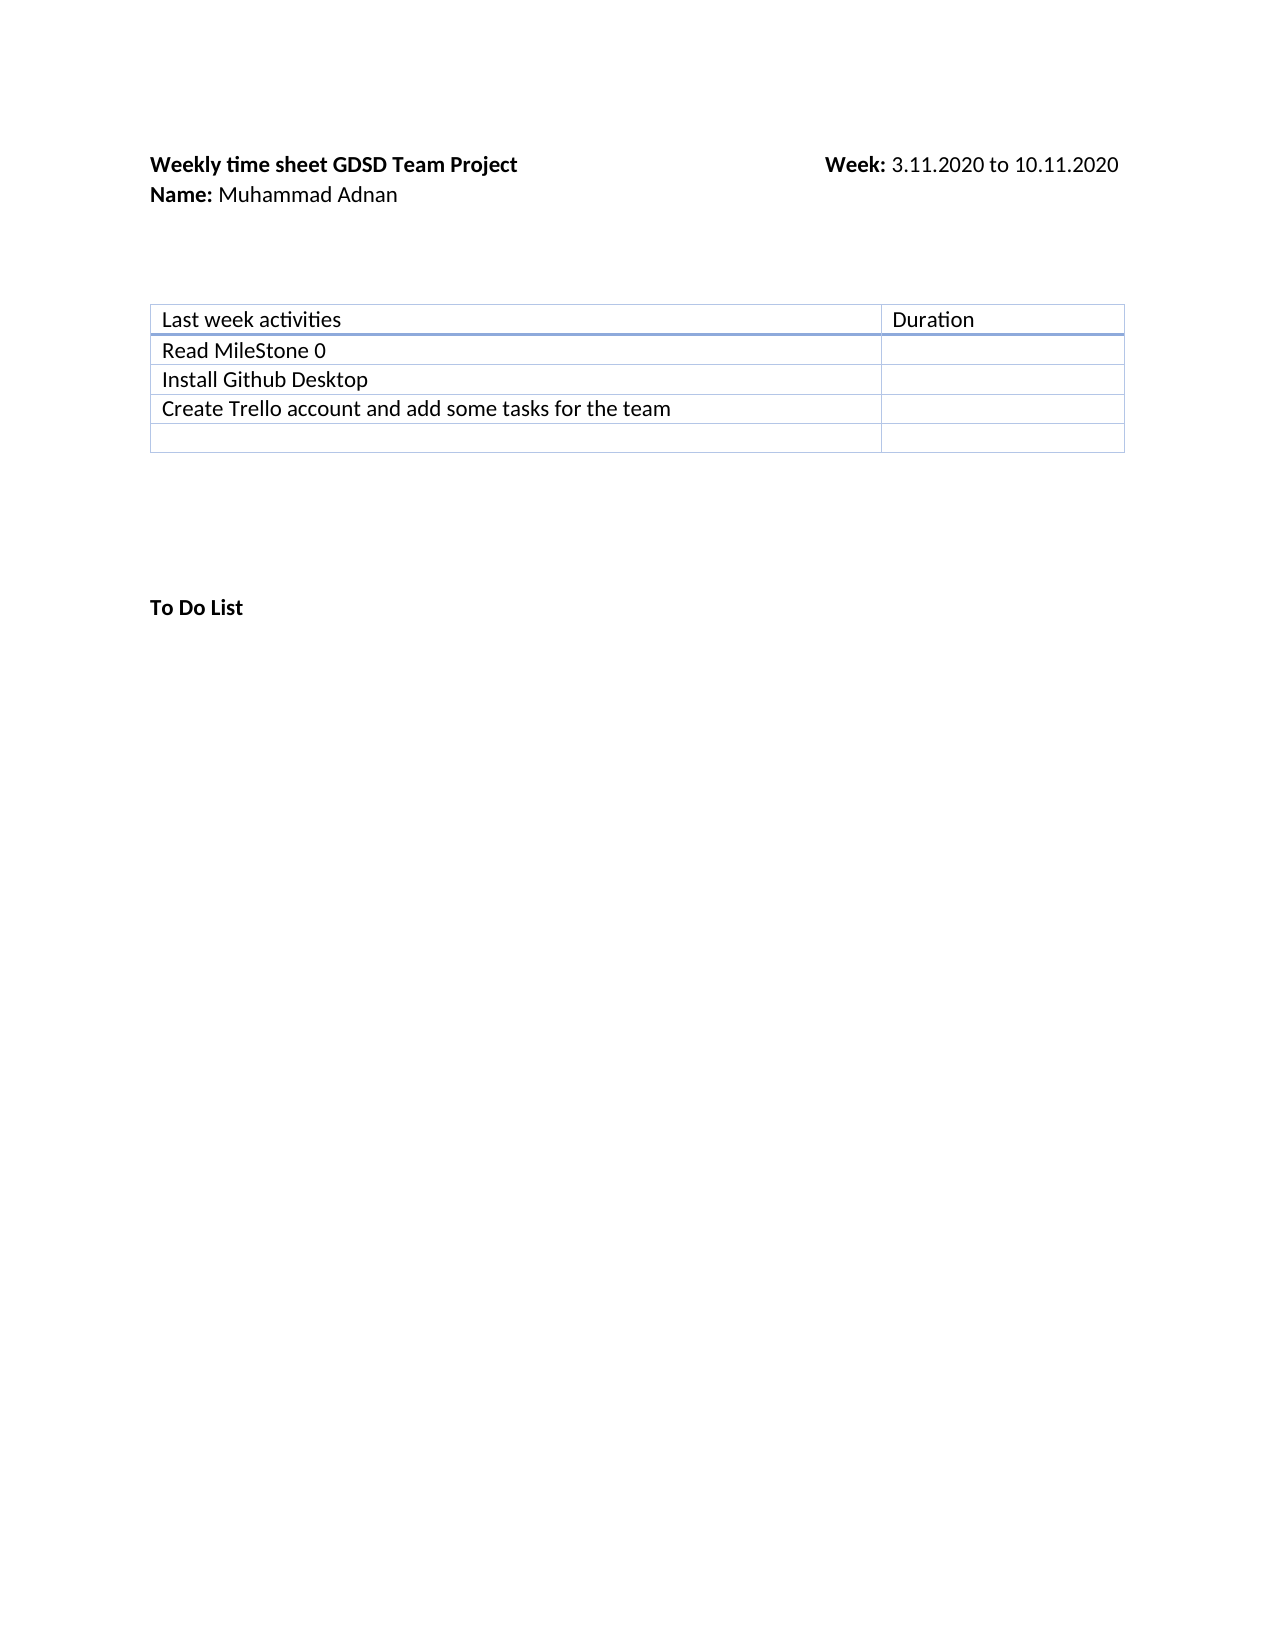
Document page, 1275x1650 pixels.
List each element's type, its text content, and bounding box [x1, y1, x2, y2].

table_cell [882, 424, 1124, 452]
table_cell Create Trello account and add some tasks for the team [151, 395, 881, 422]
table_cell Read MileStone 0 [151, 336, 881, 364]
text Weekly time sheet GDSD Team Project Week: 3.11.2020 to 10.11.2020 Name: Muhammad Adnan [150, 150, 1125, 208]
table_cell [151, 424, 881, 452]
table_cell [882, 365, 1124, 393]
table_header Last week activities [151, 305, 881, 333]
table_header Duration [882, 305, 1124, 333]
table_cell [882, 395, 1124, 422]
table_cell Install Github Desktop [151, 365, 881, 393]
table_cell [882, 336, 1124, 364]
text To Do List [150, 593, 1125, 621]
